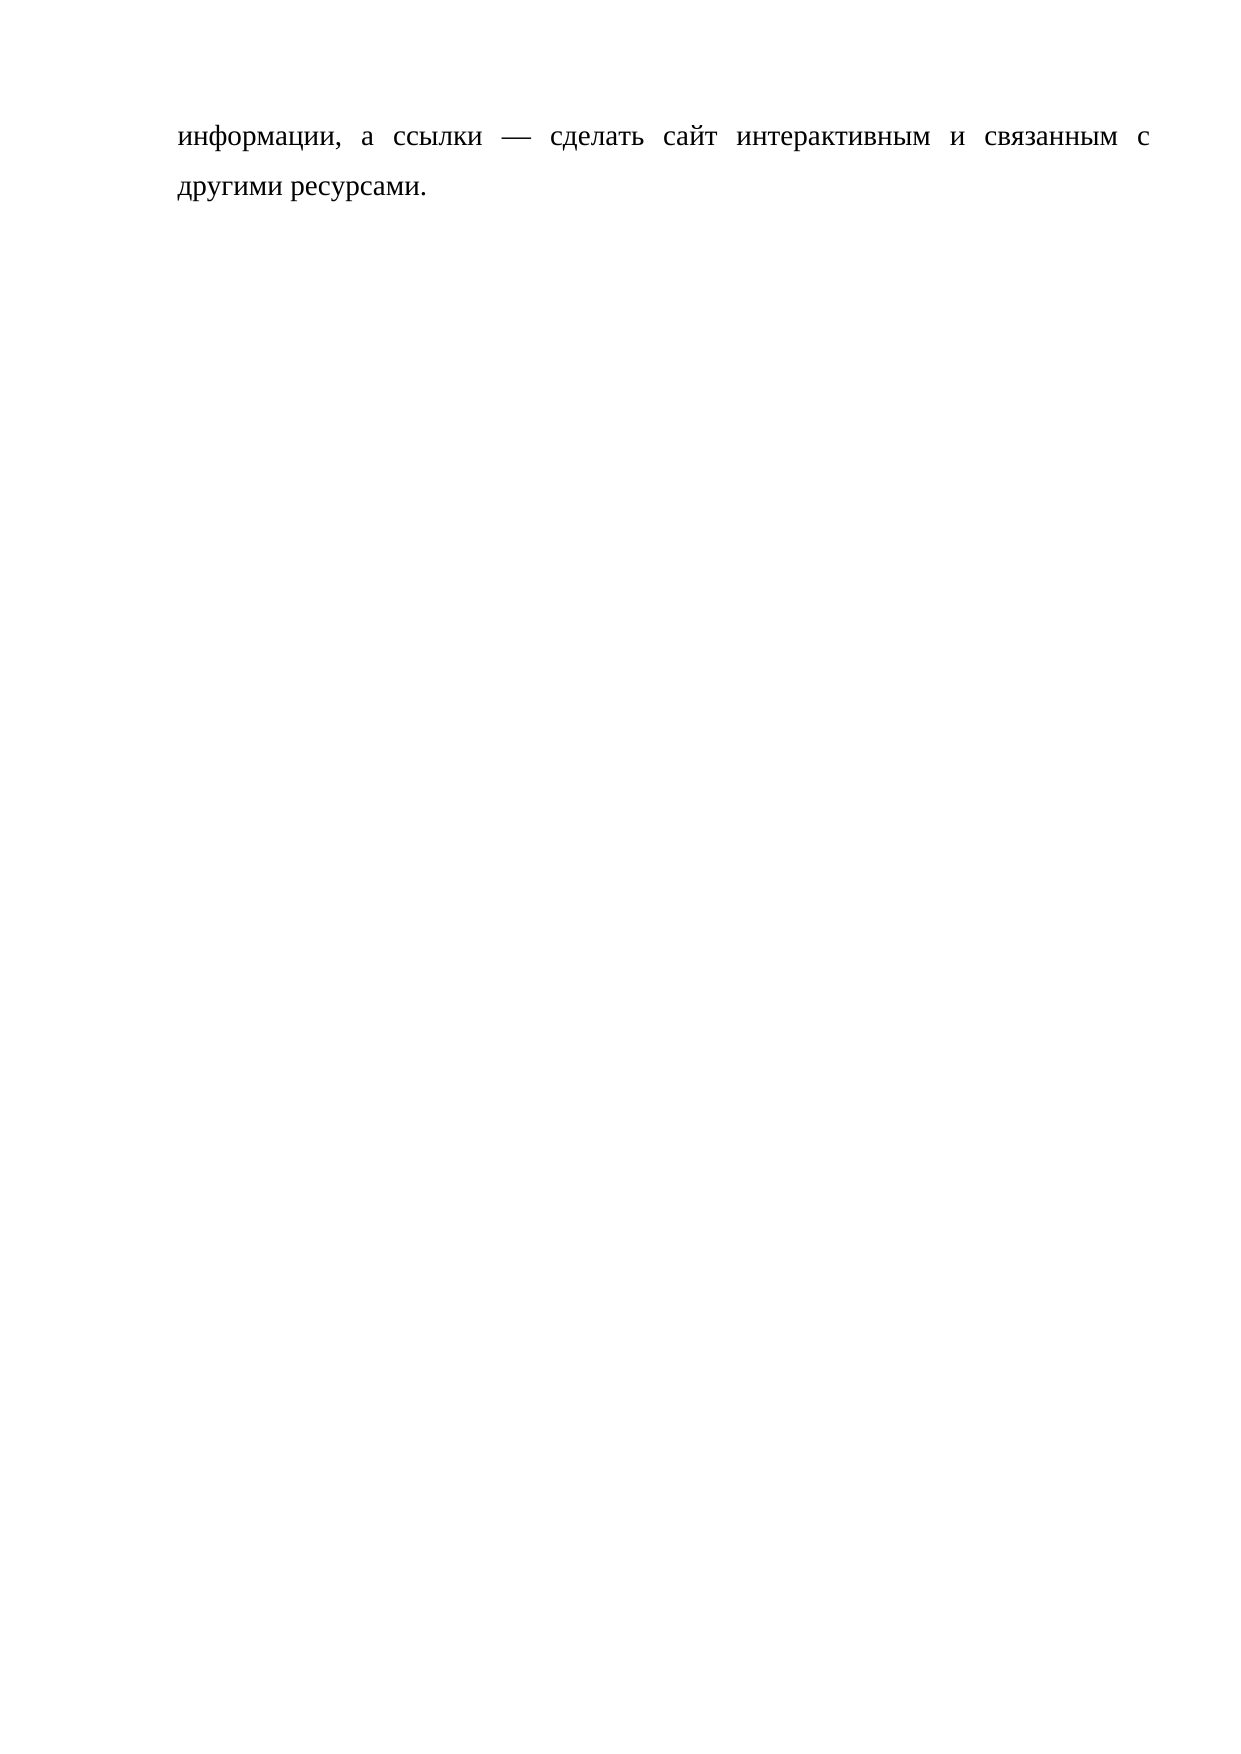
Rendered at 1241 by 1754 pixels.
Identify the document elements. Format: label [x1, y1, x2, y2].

text [177, 118, 1152, 202]
